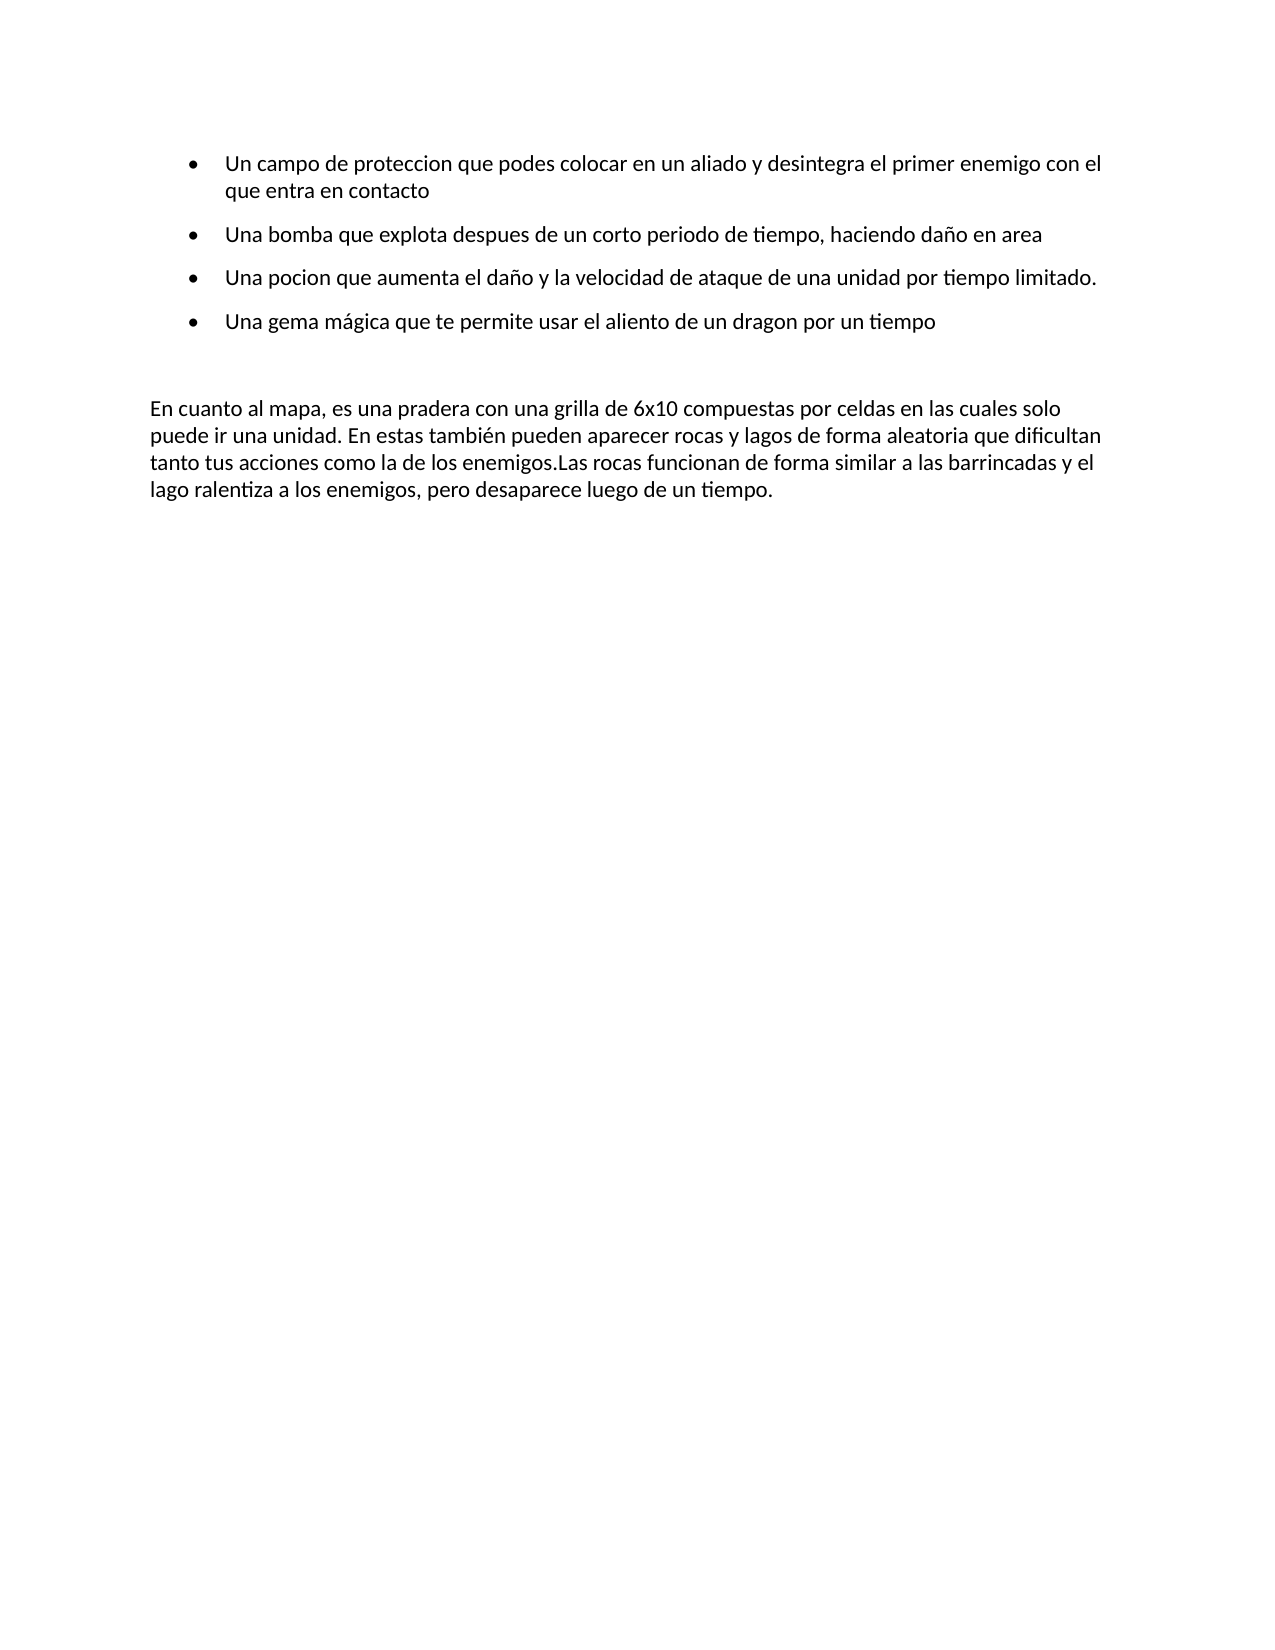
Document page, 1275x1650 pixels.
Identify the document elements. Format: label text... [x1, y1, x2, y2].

list Una bomba que explota despues de un corto periodo de tiempo, haciendo daño en area [187, 221, 1125, 248]
list Una gema mágica que te permite usar el aliento de un dragon por un tiempo [187, 308, 1125, 335]
list Una pocion que aumenta el daño y la velocidad de ataque de una unidad por tiempo limitado. [187, 264, 1125, 291]
text En cuanto al mapa, es una pradera con una grilla de 6x10 compuestas por celdas en las cuales solo puede ir una unidad. En estas también pueden aparecer rocas y lagos de forma aleatoria que dificultan tanto tus acciones como la de los enemigos.Las rocas funcionan de forma similar a las barrincadas y el lago ralentiza a los enemigos, pero desaparece luego de un tiempo. [150, 395, 1125, 503]
list Un campo de proteccion que podes colocar en un aliado y desintegra el primer enemigo con el que entra en contacto [187, 150, 1125, 204]
